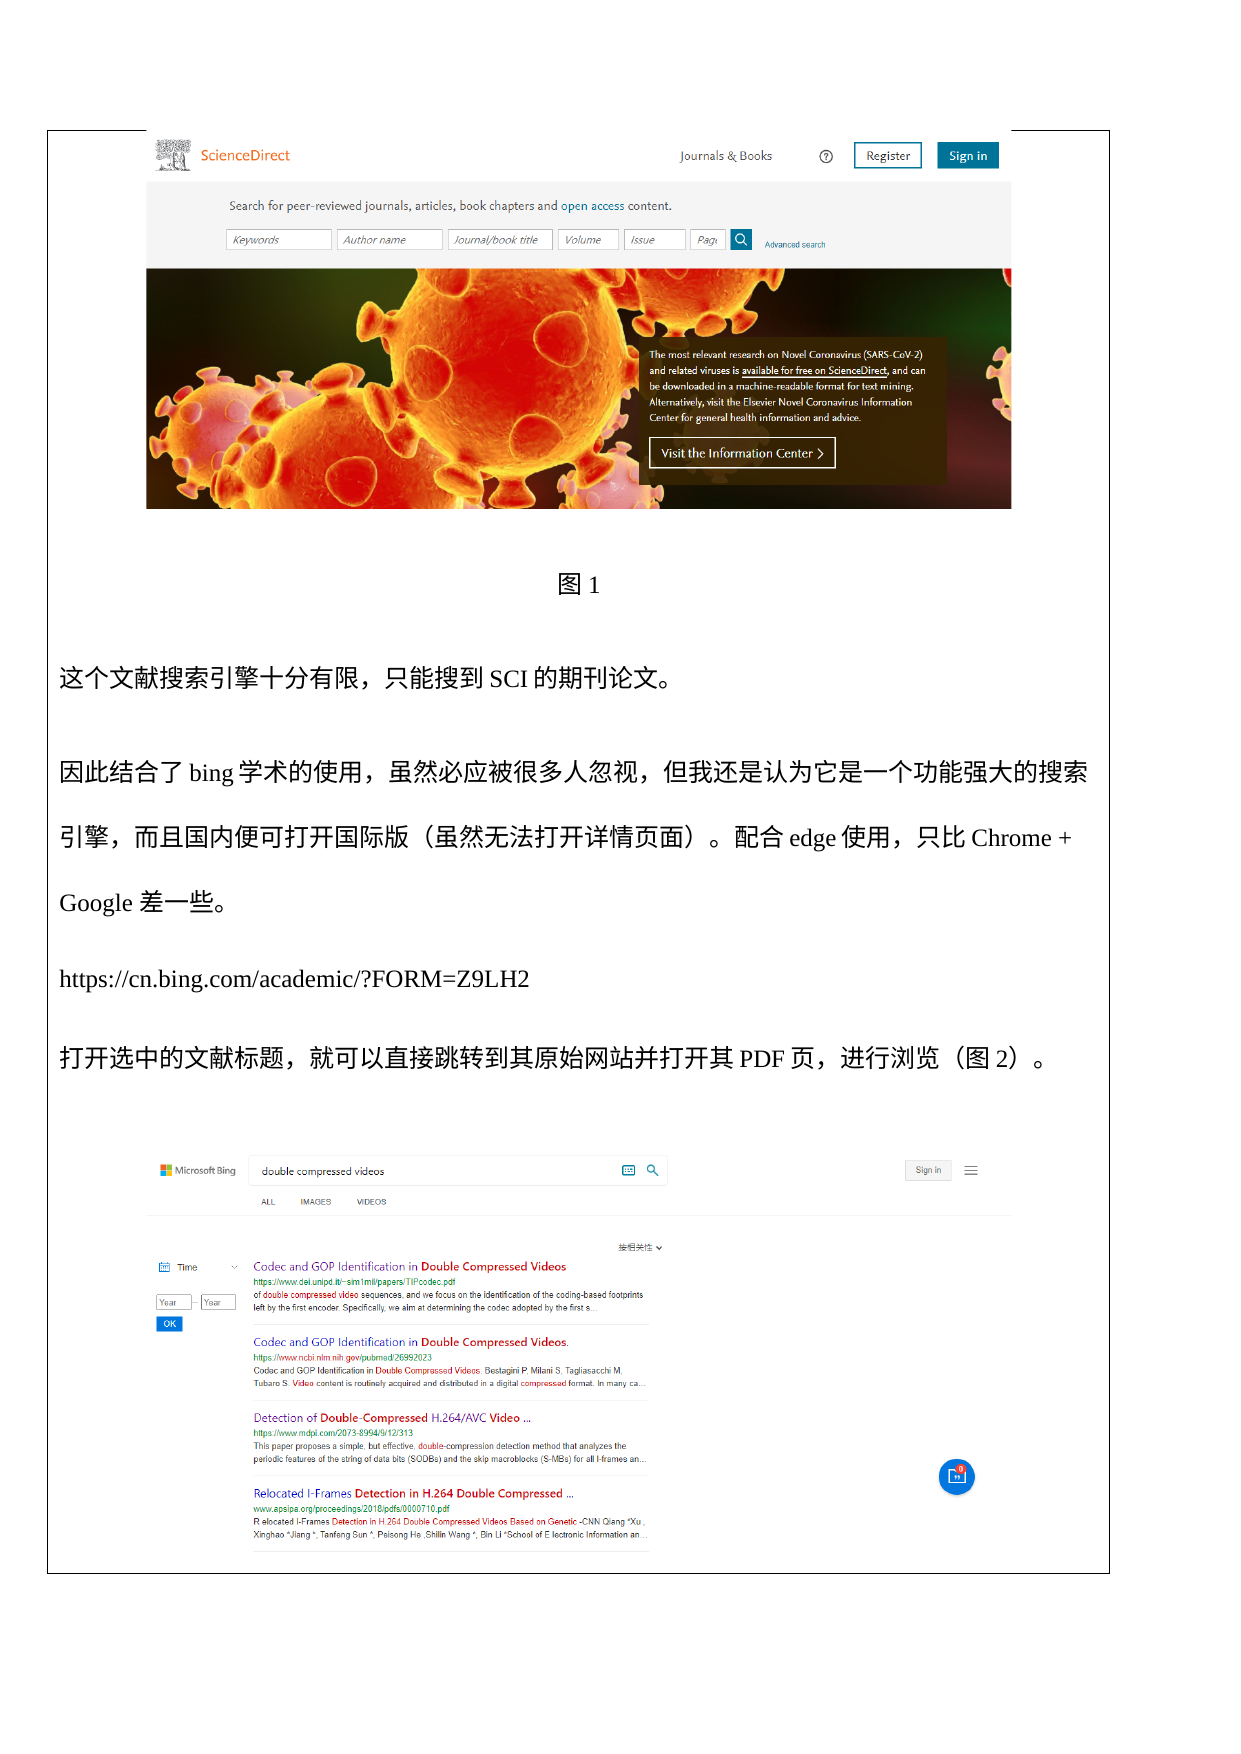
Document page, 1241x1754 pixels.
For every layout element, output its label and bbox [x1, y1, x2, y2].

picture [146, 130, 1012, 509]
table_cell [48, 131, 1109, 1573]
picture [146, 1150, 1012, 1556]
